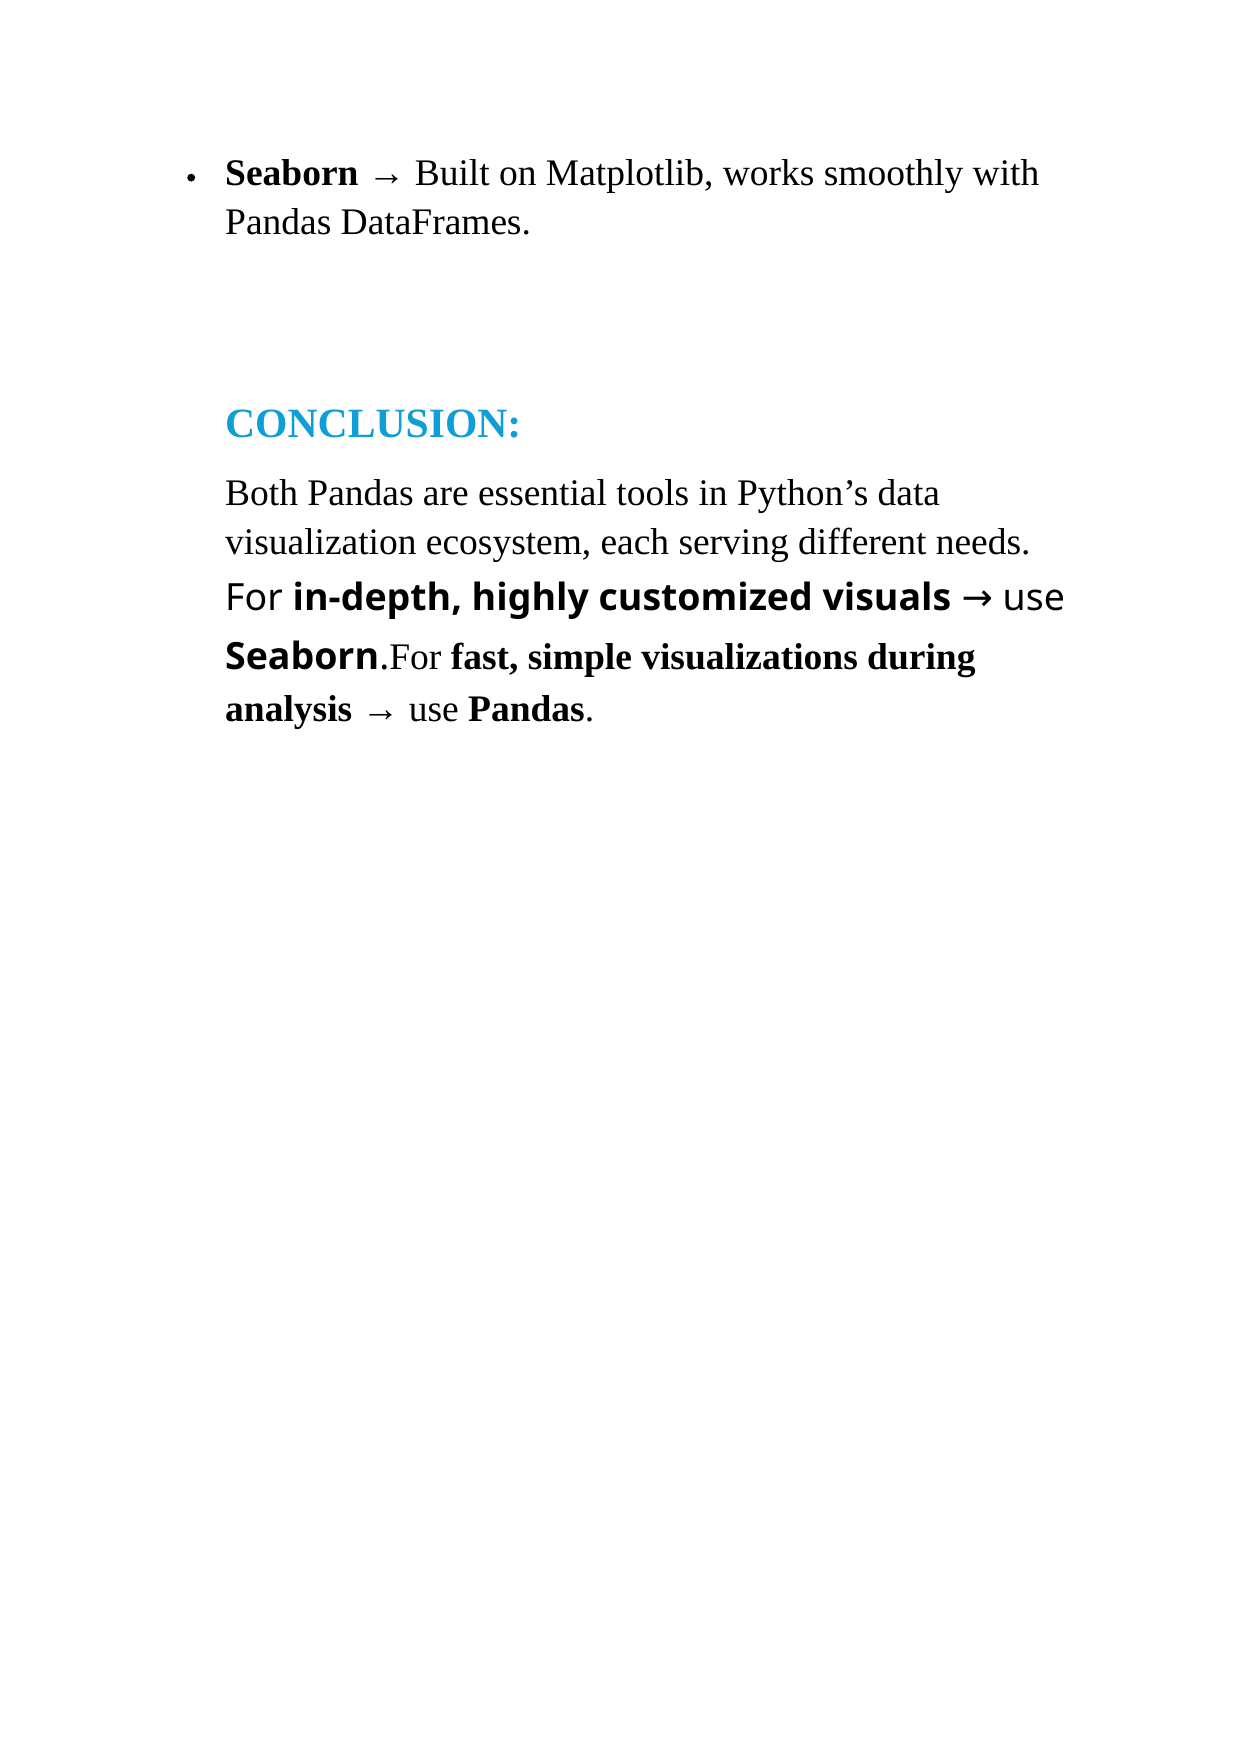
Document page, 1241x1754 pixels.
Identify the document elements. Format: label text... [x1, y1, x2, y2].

text Both Pandas are essential tools in Python’s data visualization ecosystem, each serving different needs. For in-depth, highly customized visuals → use Seaborn.For fast, simple visualizations during analysis → use Pandas. [225, 470, 1090, 730]
list Seaborn → Built on Matplotlib, works smoothly with Pandas DataFrames. [187, 150, 1090, 243]
text CONCLUSION: [225, 398, 1090, 446]
